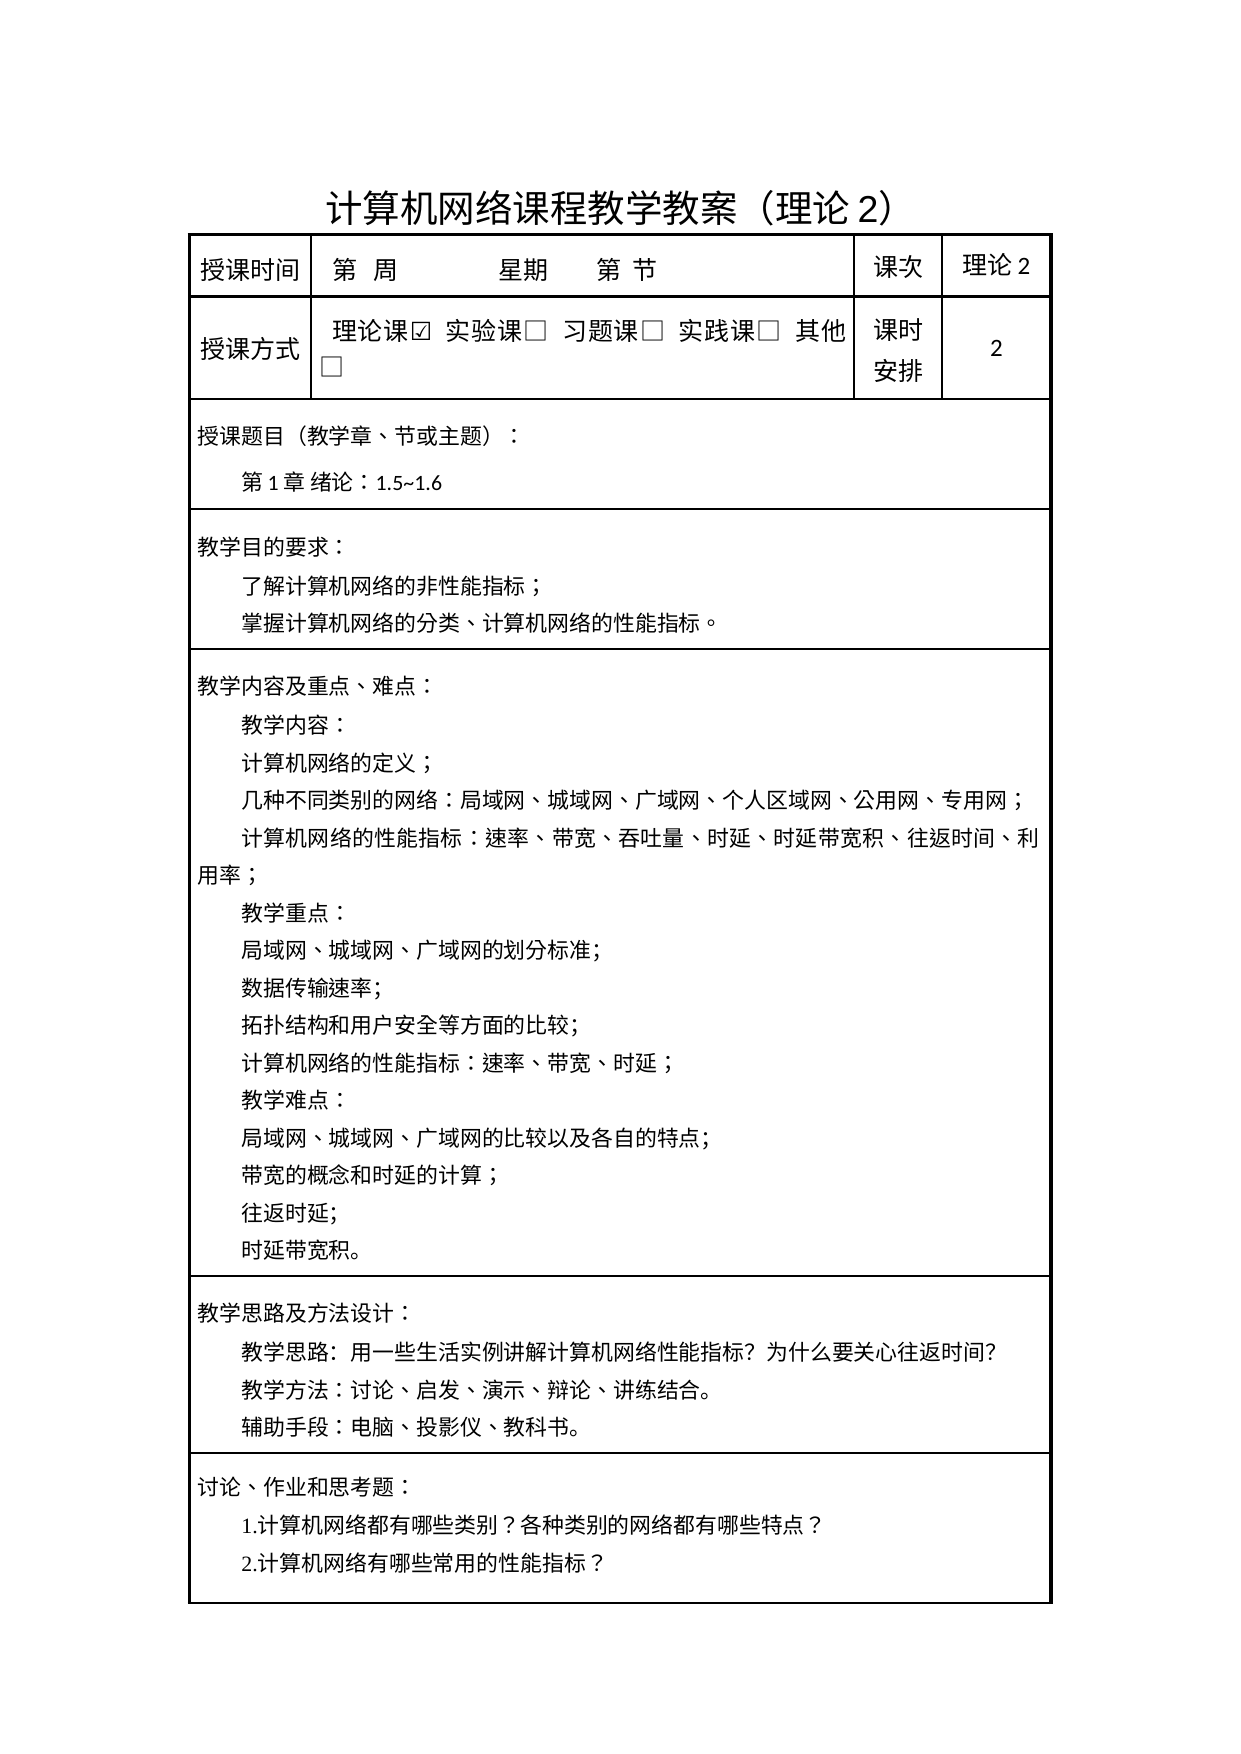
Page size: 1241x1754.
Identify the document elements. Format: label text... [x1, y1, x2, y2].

table_header 理论2 [943, 236, 1049, 295]
table_header 授课时间 [191, 236, 310, 295]
table_cell 教学内容及重点、难点： 教学内容： 计算机网络的定义； 几种不同类别的网络：局域网、城域网、广域网、个人区域网、公用网、专用网； 计算机网络的性能指标：速率、带宽、吞吐量、时延、时延带宽积、往返时间、利用率； 教学重点： 局域网、城域网、广域网的划分标准； 数据传输速率； 拓扑结构和用户安全等方面的比较； 计算机网络的性能指标：速率、带宽、时延； 教学难点： 局域网、城域网、广域网的比较以及各自的特点； 带宽的概念和时延的计算； 往返时延； 时延带宽积。 [191, 650, 1049, 1274]
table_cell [191, 1454, 1049, 1602]
table_cell 教学思路及方法设计： 教学思路：用一些生活实例讲解计算机网络性能指标？为什么要关心往返时间？ 教学方法：讨论、启发、演示、辩论、讲练结合。 辅助手段：电脑、投影仪、教科书。 [191, 1277, 1049, 1452]
table_cell 2 [943, 298, 1049, 397]
table_header 课次 [855, 236, 941, 295]
table_header 第 周 星期 第 节 [312, 236, 853, 295]
table_cell 授课方式 [191, 298, 310, 397]
table_cell 授课题目（教学章、节或主题）： 第1章 绪论：1.5~1.6 [191, 400, 1049, 508]
table_cell 理论课☑ 实验课□ 习题课□ 实践课□ 其他□ [312, 298, 853, 397]
table_cell 教学目的要求： 了解计算机网络的非性能指标； 掌握计算机网络的分类、计算机网络的性能指标。 [191, 510, 1049, 647]
text 计算机网络课程教学教案（理论2） [187, 179, 1053, 233]
table_cell 课时 安排 [855, 298, 941, 397]
